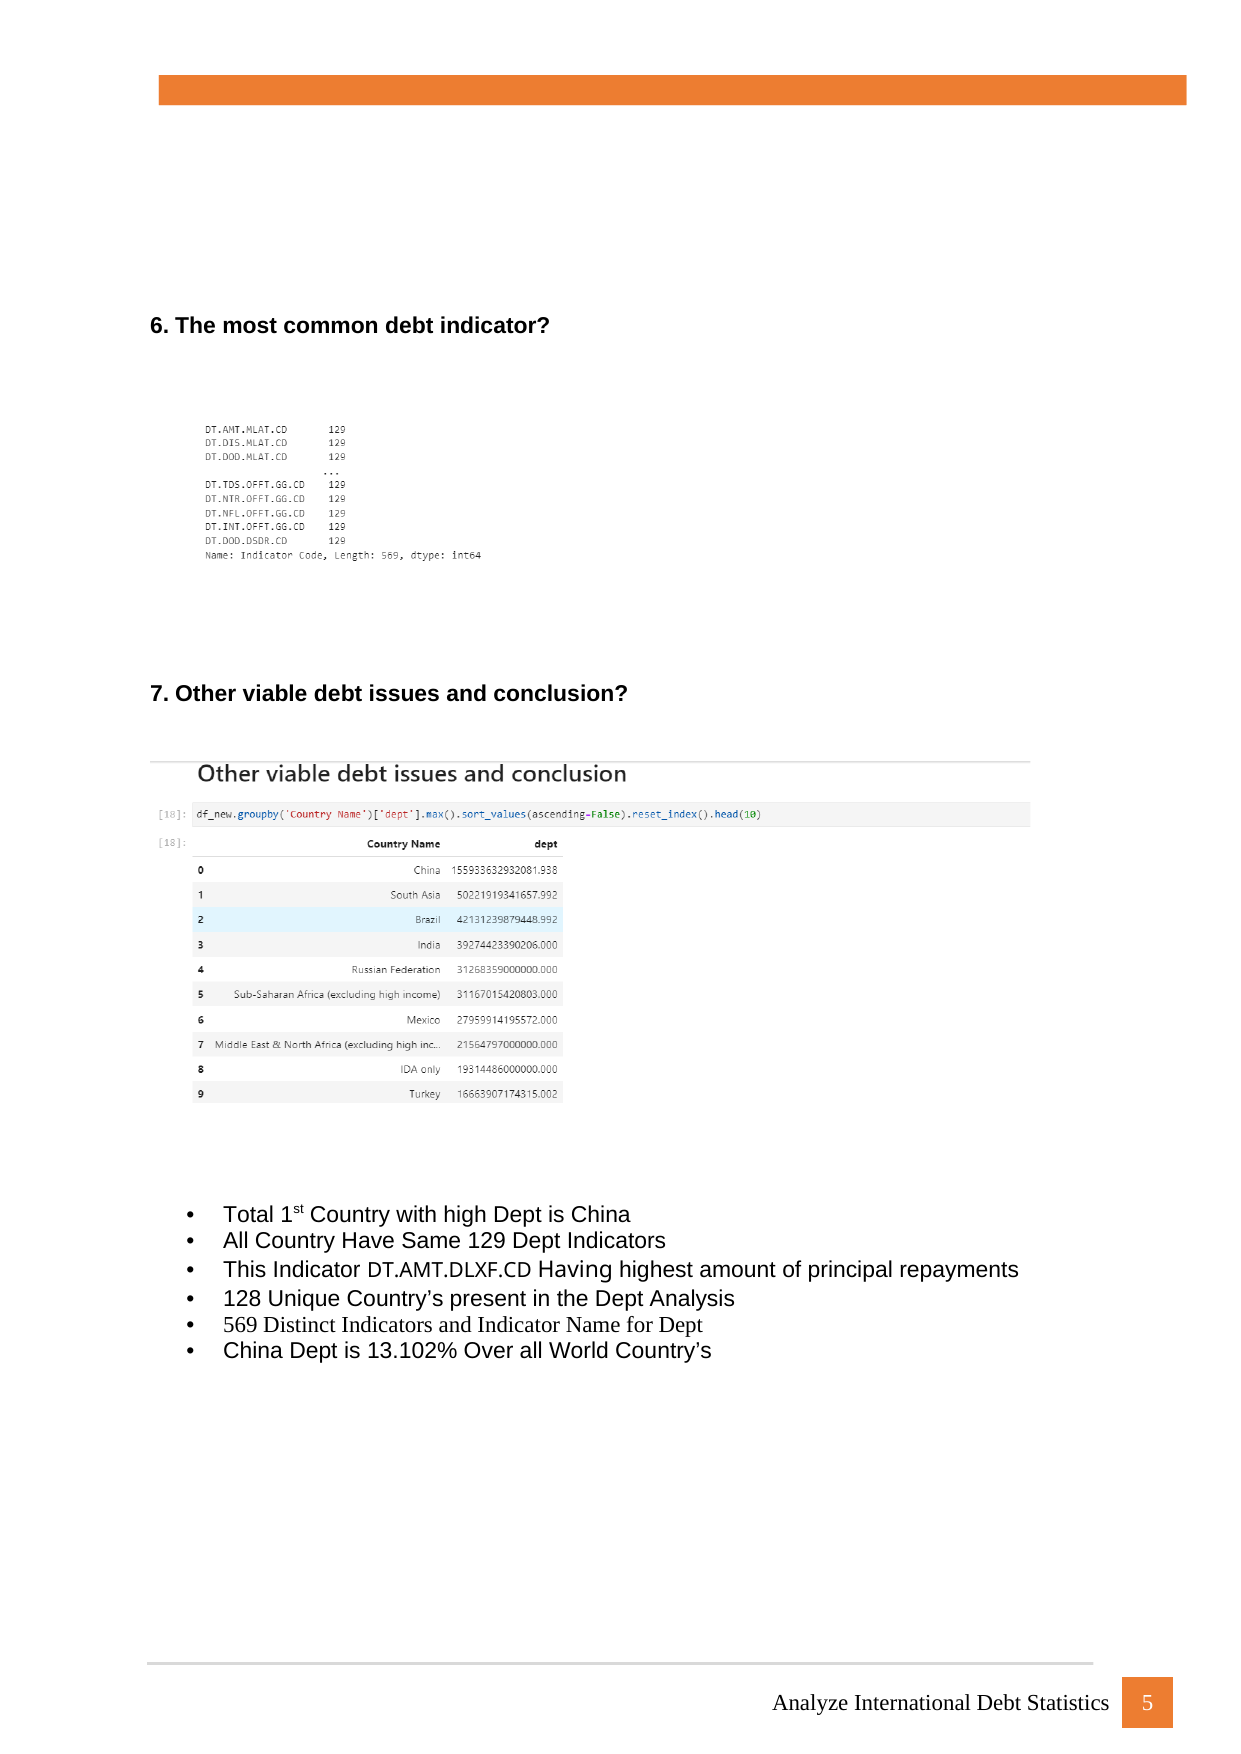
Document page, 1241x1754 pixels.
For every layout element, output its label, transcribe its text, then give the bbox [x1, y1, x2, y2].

text 6. The most common debt indicator? [150, 312, 1173, 338]
text 7. Other viable debt issues and conclusion? [150, 680, 1173, 706]
picture [150, 419, 1067, 584]
list All Country Have Same 129 Dept Indicators [186, 1227, 1173, 1253]
list This Indicator DT.AMT.DLXF.CD Having highest amount of principal repayments [186, 1253, 1173, 1285]
list China Dept is 13.102% Over all World Country’s [186, 1337, 1173, 1364]
list 569 Distinct Indicators and Indicator Name for Dept [186, 1311, 1173, 1337]
picture [150, 758, 1031, 1103]
list Total 1st Country with high Dept is China [186, 1201, 1173, 1227]
list 128 Unique Country’s present in the Dept Analysis [186, 1285, 1173, 1311]
